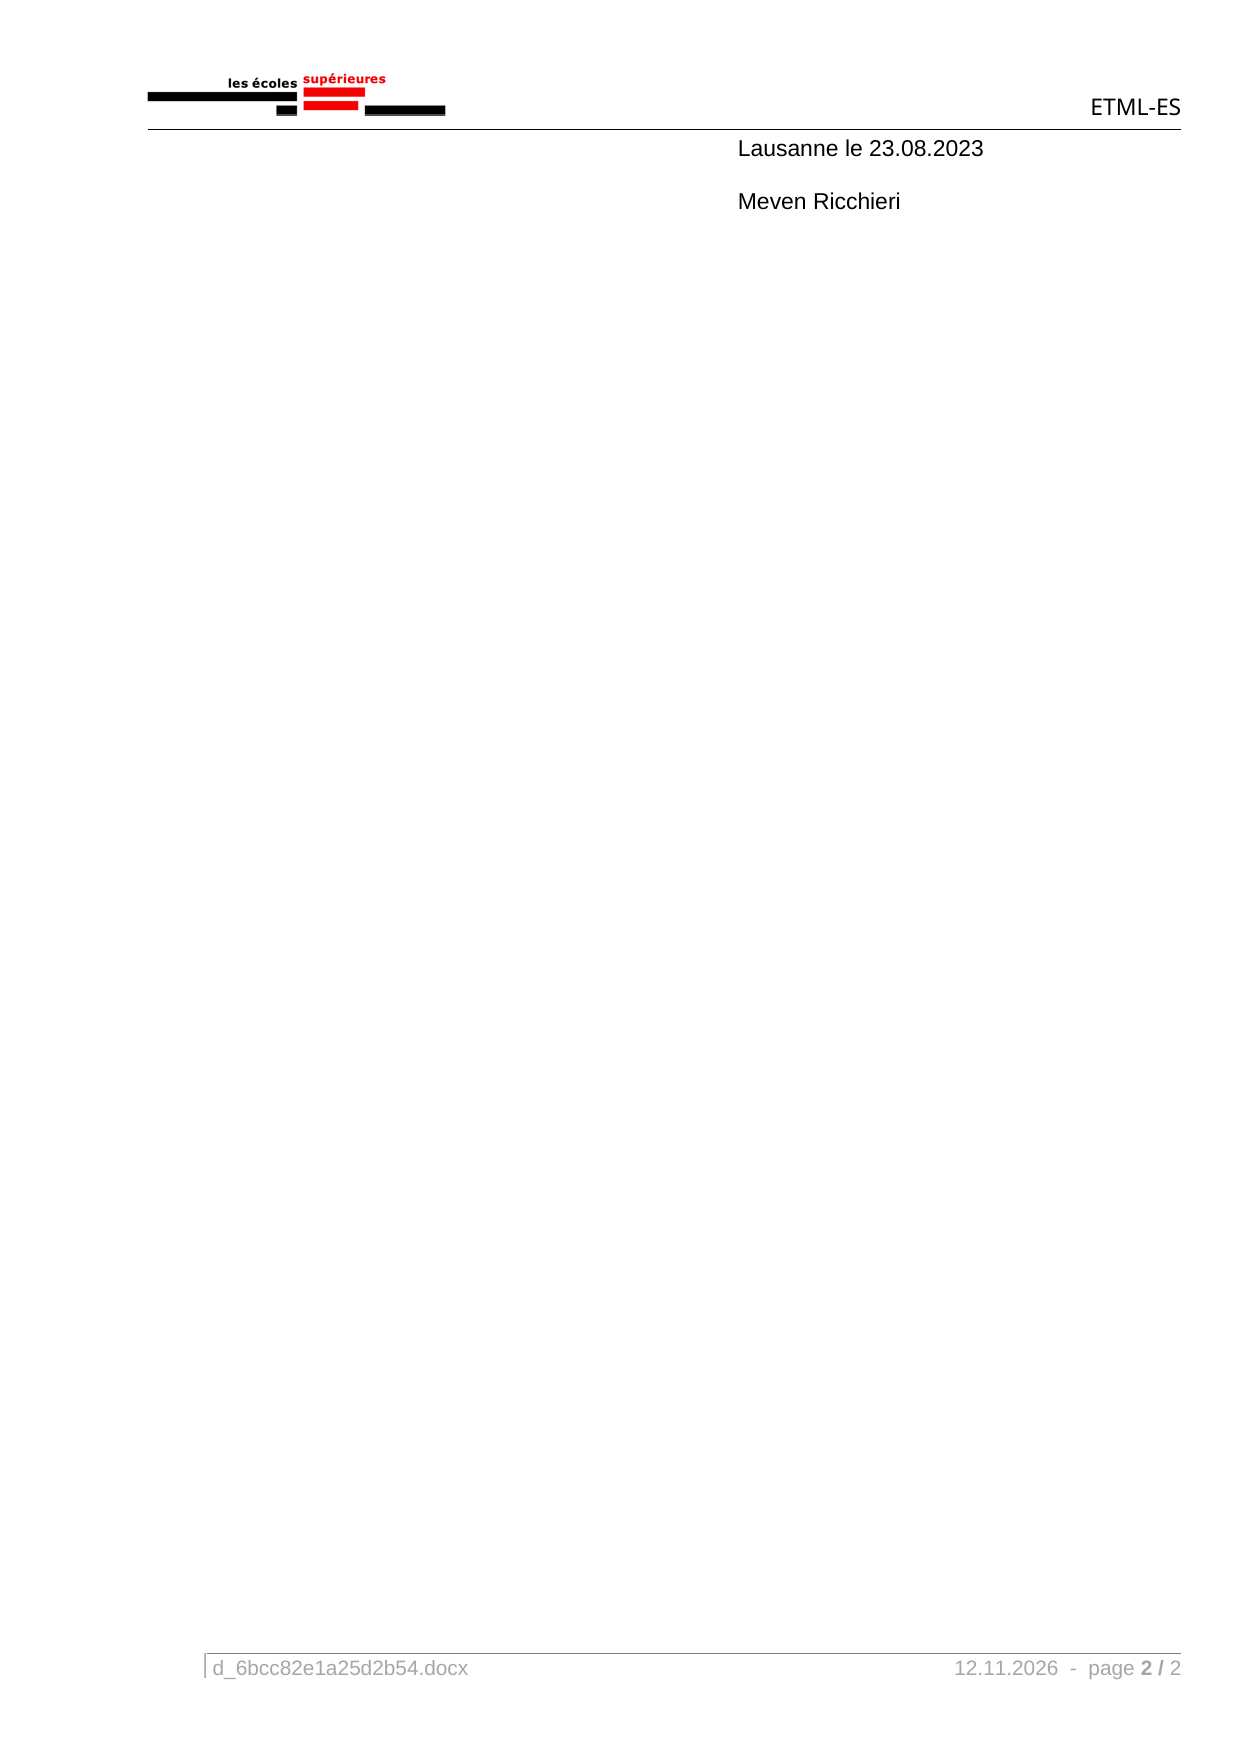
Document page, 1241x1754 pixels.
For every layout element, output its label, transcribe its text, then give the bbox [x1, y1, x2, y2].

picture [147, 73, 446, 116]
text Lausanne le 23.08.2023 [664, 135, 1181, 161]
text Meven Ricchieri [664, 188, 1181, 214]
